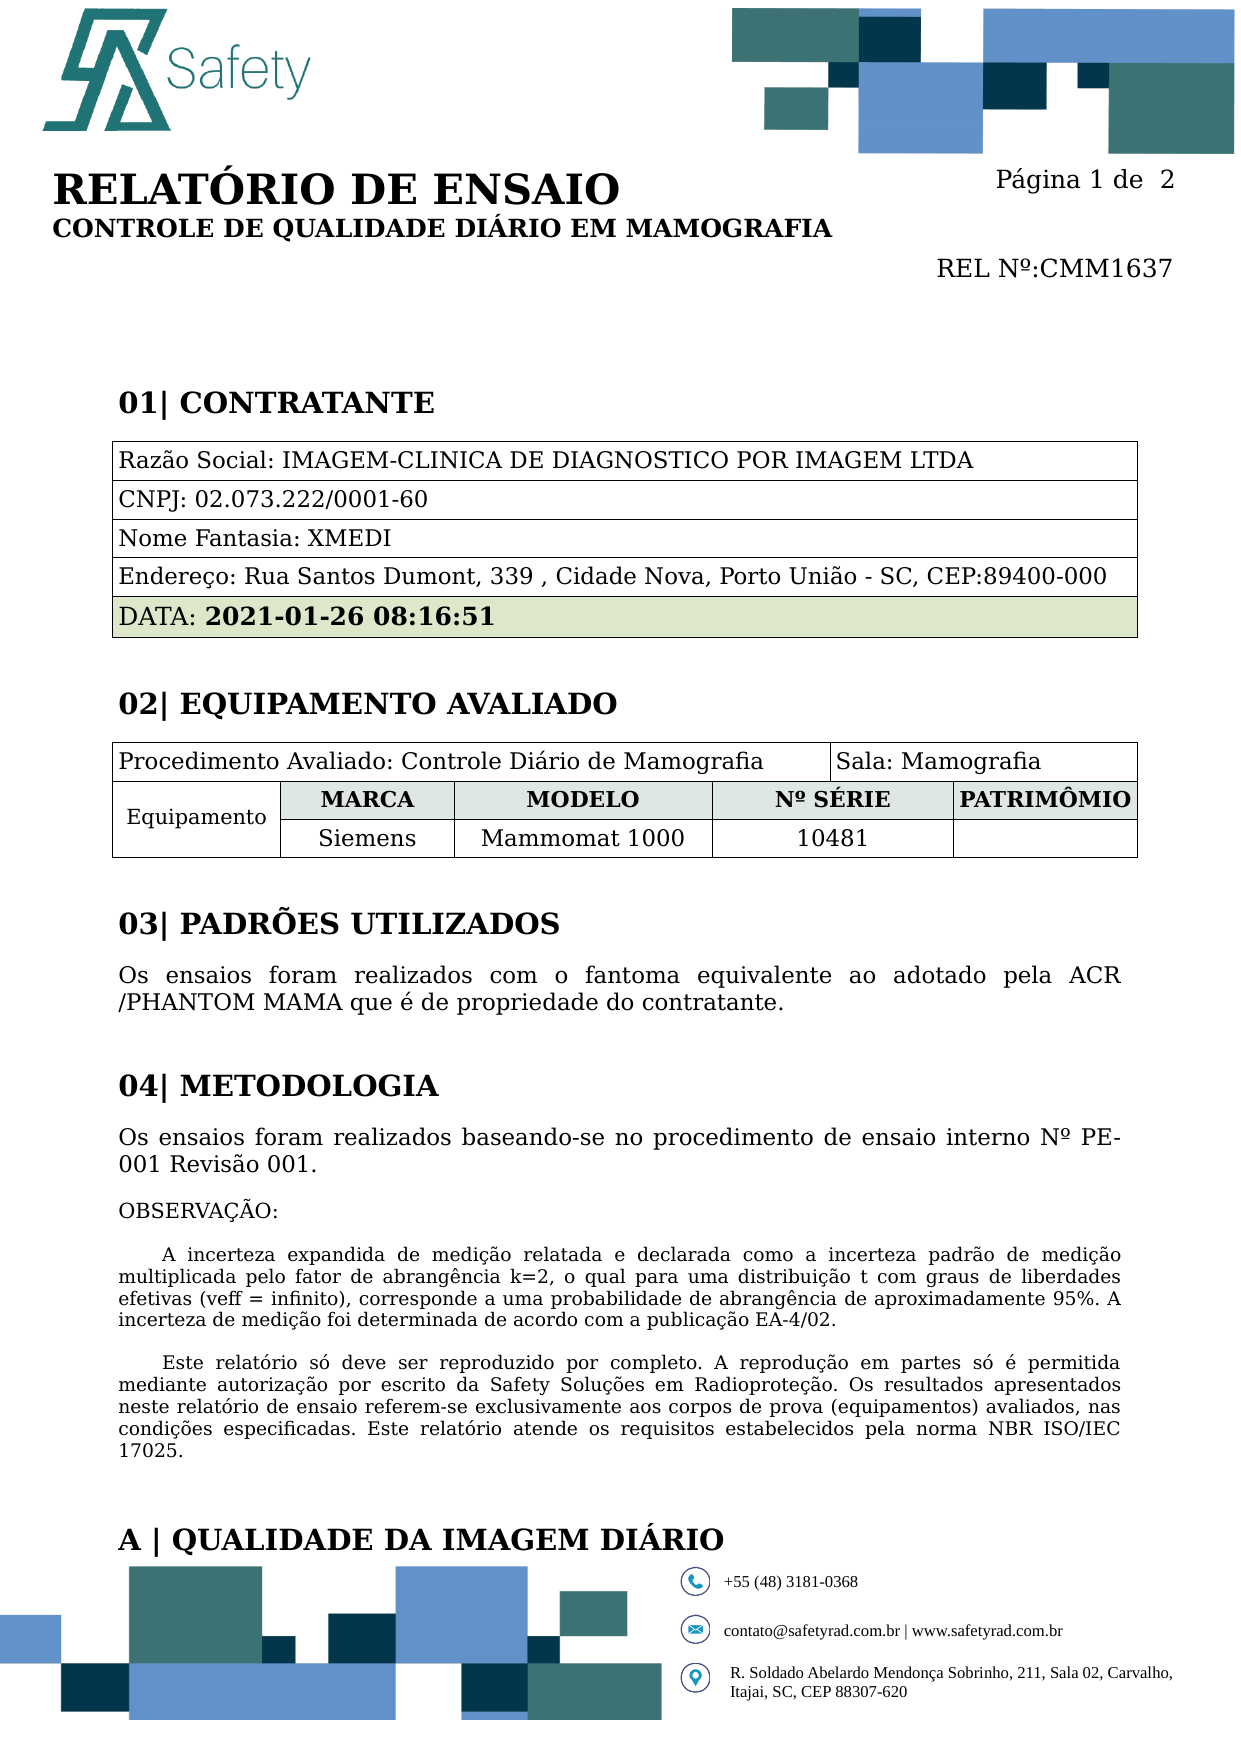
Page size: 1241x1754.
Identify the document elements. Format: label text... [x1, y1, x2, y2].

text Os ensaios foram realizados com o fantoma equivalente ao adotado pela ACR /PHANTOM MAMA que é de propriedade do contratante. [118, 962, 1122, 1016]
picture [680, 1566, 710, 1596]
table_header Razão Social: IMAGEM-CLINICA DE DIAGNOSTICO POR IMAGEM LTDA [113, 442, 1137, 480]
picture [0, 1566, 662, 1720]
table_cell Endereço: Rua Santos Dumont, 339 , Cidade Nova, Porto União - SC, CEP:89400-000 [113, 558, 1137, 596]
picture [731, 8, 1235, 154]
text Os ensaios foram realizados baseando-se no procedimento de ensaio interno Nº PE-001 Revisão 001. [118, 1124, 1122, 1178]
text 04| METODOLOGIA [118, 1069, 1122, 1104]
table_cell Mammomat 1000 [455, 820, 712, 857]
table_cell MARCA [281, 782, 454, 819]
picture [680, 1614, 710, 1644]
picture [680, 1663, 710, 1693]
table_cell Nº SÉRIE [713, 782, 953, 819]
table_cell 10481 [713, 820, 953, 857]
text 01| CONTRATANTE [118, 386, 1122, 420]
text A | QUALIDADE DA IMAGEM DIÁRIO [118, 1523, 1122, 1557]
text 03| PADRÕES UTILIZADOS [118, 907, 1122, 942]
table_header Procedimento Avaliado: Controle Diário de Mamografia [113, 743, 830, 781]
text Este relatório só deve ser reproduzido por completo. A reprodução em partes só é permitida mediante autorização por escrito da Safety Soluções em Radioproteção. Os resultados apresentados neste relatório de ensaio referem-se exclusivamente aos corpos de prova (equipamentos) avaliados, nas condições especificadas. Este relatório atende os requisitos estabelecidos pela norma NBR ISO/IEC 17025. [118, 1352, 1122, 1462]
text OBSERVAÇÃO: [118, 1199, 1122, 1223]
table_cell MODELO [455, 782, 712, 819]
table_cell [954, 820, 1137, 857]
table_cell CNPJ: 02.073.222/0001-60 [113, 481, 1137, 518]
table_cell PATRIMÔMIO [954, 782, 1137, 819]
table_cell DATA: 2021-01-26 08:16:51 [113, 597, 1137, 637]
table_cell Equipamento [113, 782, 280, 857]
table_cell Nome Fantasia: XMEDI [113, 520, 1137, 557]
table_cell Siemens [281, 820, 454, 857]
text A incerteza expandida de medição relatada e declarada como a incerteza padrão de medição multiplicada pelo fator de abrangência k=2, o qual para uma distribuição t com graus de liberdades efetivas (veff = infinito), corresponde a uma probabilidade de abrangência de aproximadamente 95%. A incerteza de medição foi determinada de acordo com a publicação EA-4/02. [118, 1244, 1122, 1331]
table_header Sala: Mamografia [831, 743, 1137, 781]
text 02| EQUIPAMENTO AVALIADO [118, 687, 1122, 721]
picture [42, 8, 311, 131]
